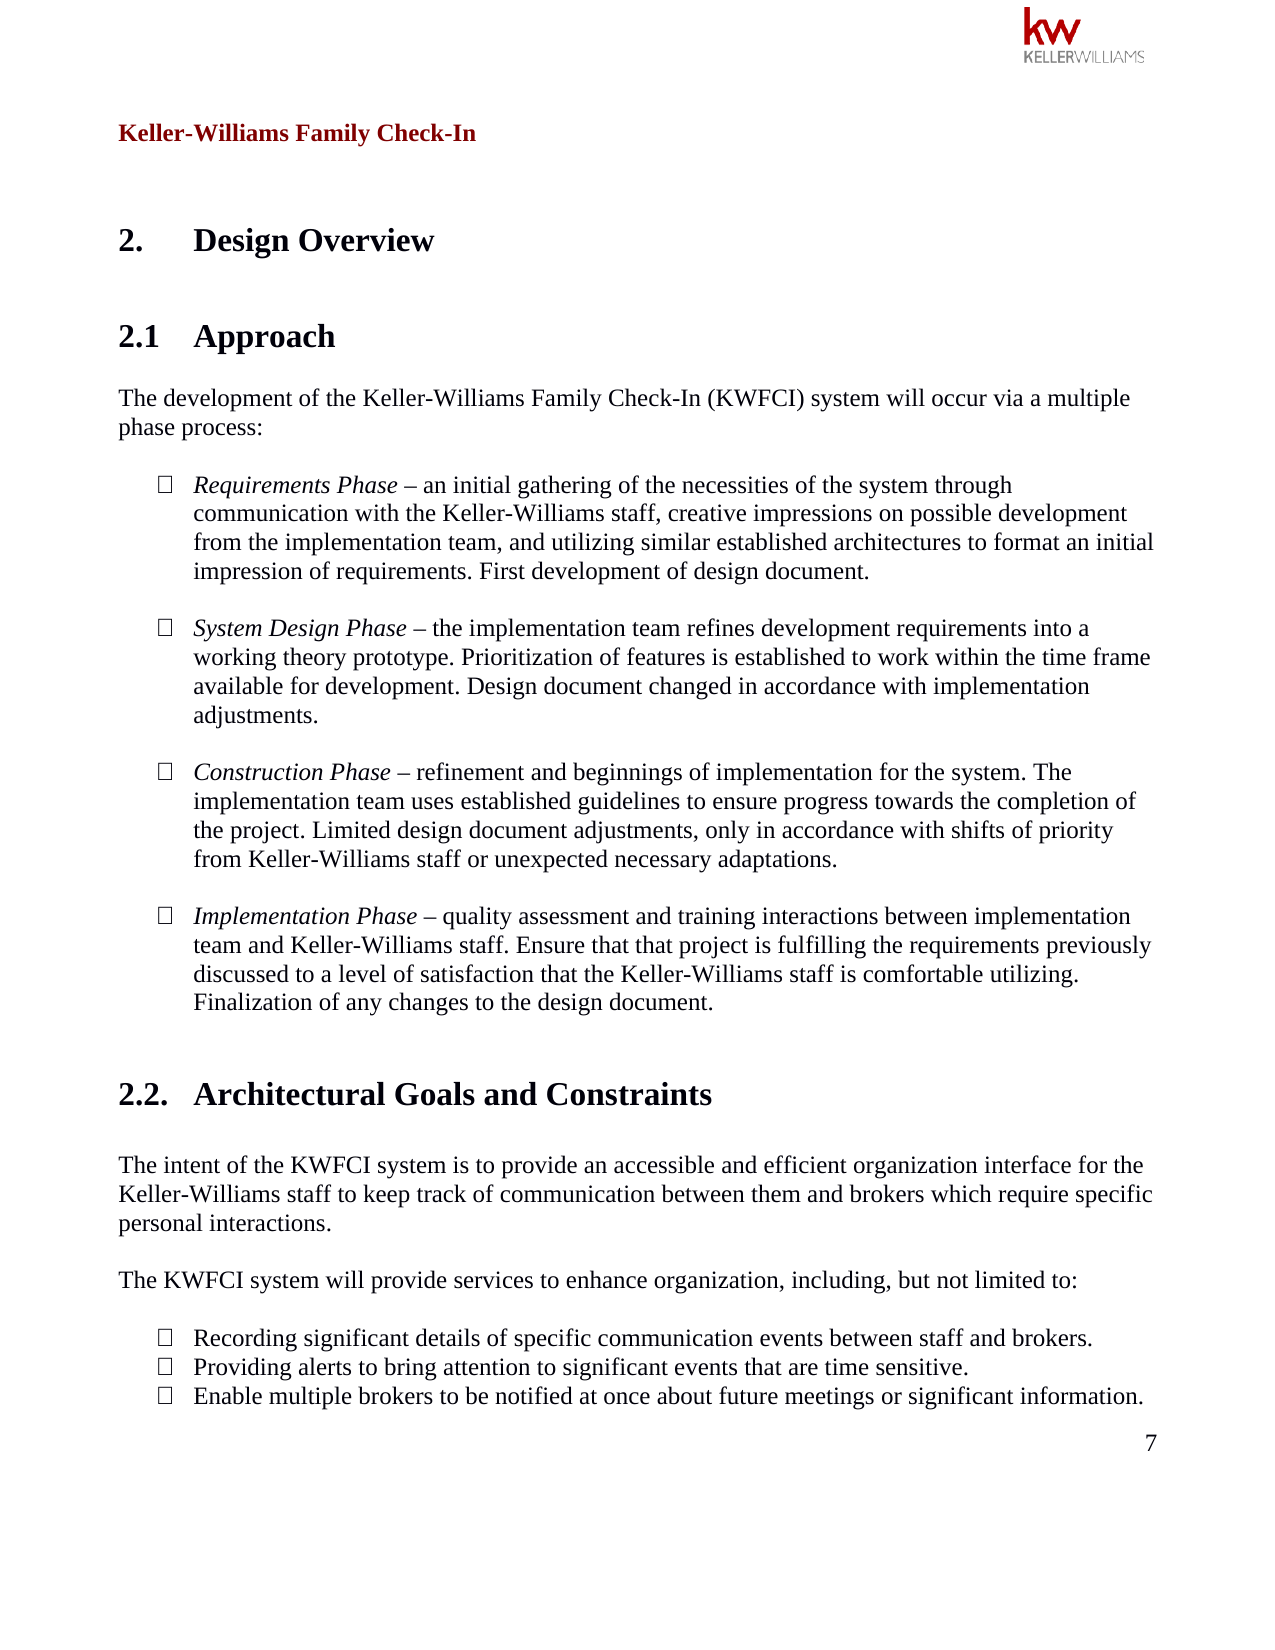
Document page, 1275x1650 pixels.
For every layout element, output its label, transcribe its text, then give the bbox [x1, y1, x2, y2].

text 2.1 Approach [118, 316, 1157, 354]
picture [1024, 7, 1144, 63]
text 2.2. Architectural Goals and Constraints [118, 1074, 1157, 1112]
list Providing alerts to bring attention to significant events that are time sensitive. [156, 1352, 1157, 1381]
list Requirements Phase – an initial gathering of the necessities of the system through communication with the Keller-Williams staff, creative impressions on possible development from the implementation team, and utilizing similar established architectures to format an initial impression of requirements. First development of design document. [156, 469, 1157, 585]
text The intent of the KWFCI system is to provide an accessible and efficient organization interface for the Keller-Williams staff to keep track of communication between them and brokers which require specific personal interactions. [118, 1150, 1157, 1237]
text The development of the Keller-Williams Family Check-In (KWFCI) system will occur via a multiple phase process: [118, 383, 1157, 441]
text 2. Design Overview [118, 220, 1157, 259]
list Construction Phase – refinement and beginnings of implementation for the system. The implementation team uses established guidelines to ensure progress towards the completion of the project. Limited design document adjustments, only in accordance with shifts of priority from Keller-Williams staff or unexpected necessary adaptations. [156, 757, 1157, 872]
list Recording significant details of specific communication events between staff and brokers. [156, 1323, 1157, 1352]
list Implementation Phase – quality assessment and training interactions between implementation team and Keller-Williams staff. Ensure that that project is fulfilling the requirements previously discussed to a level of satisfaction that the Keller-Williams staff is comfortable utilizing. Finalization of any changes to the design document. [156, 901, 1157, 1016]
list Enable multiple brokers to be notified at once about future meetings or significant information. [156, 1381, 1157, 1409]
list System Design Phase – the implementation team refines development requirements into a working theory prototype. Prioritization of features is established to work within the time frame available for development. Design document changed in accordance with implementation adjustments. [156, 613, 1157, 728]
text The KWFCI system will provide services to enhance organization, including, but not limited to: [118, 1265, 1157, 1294]
